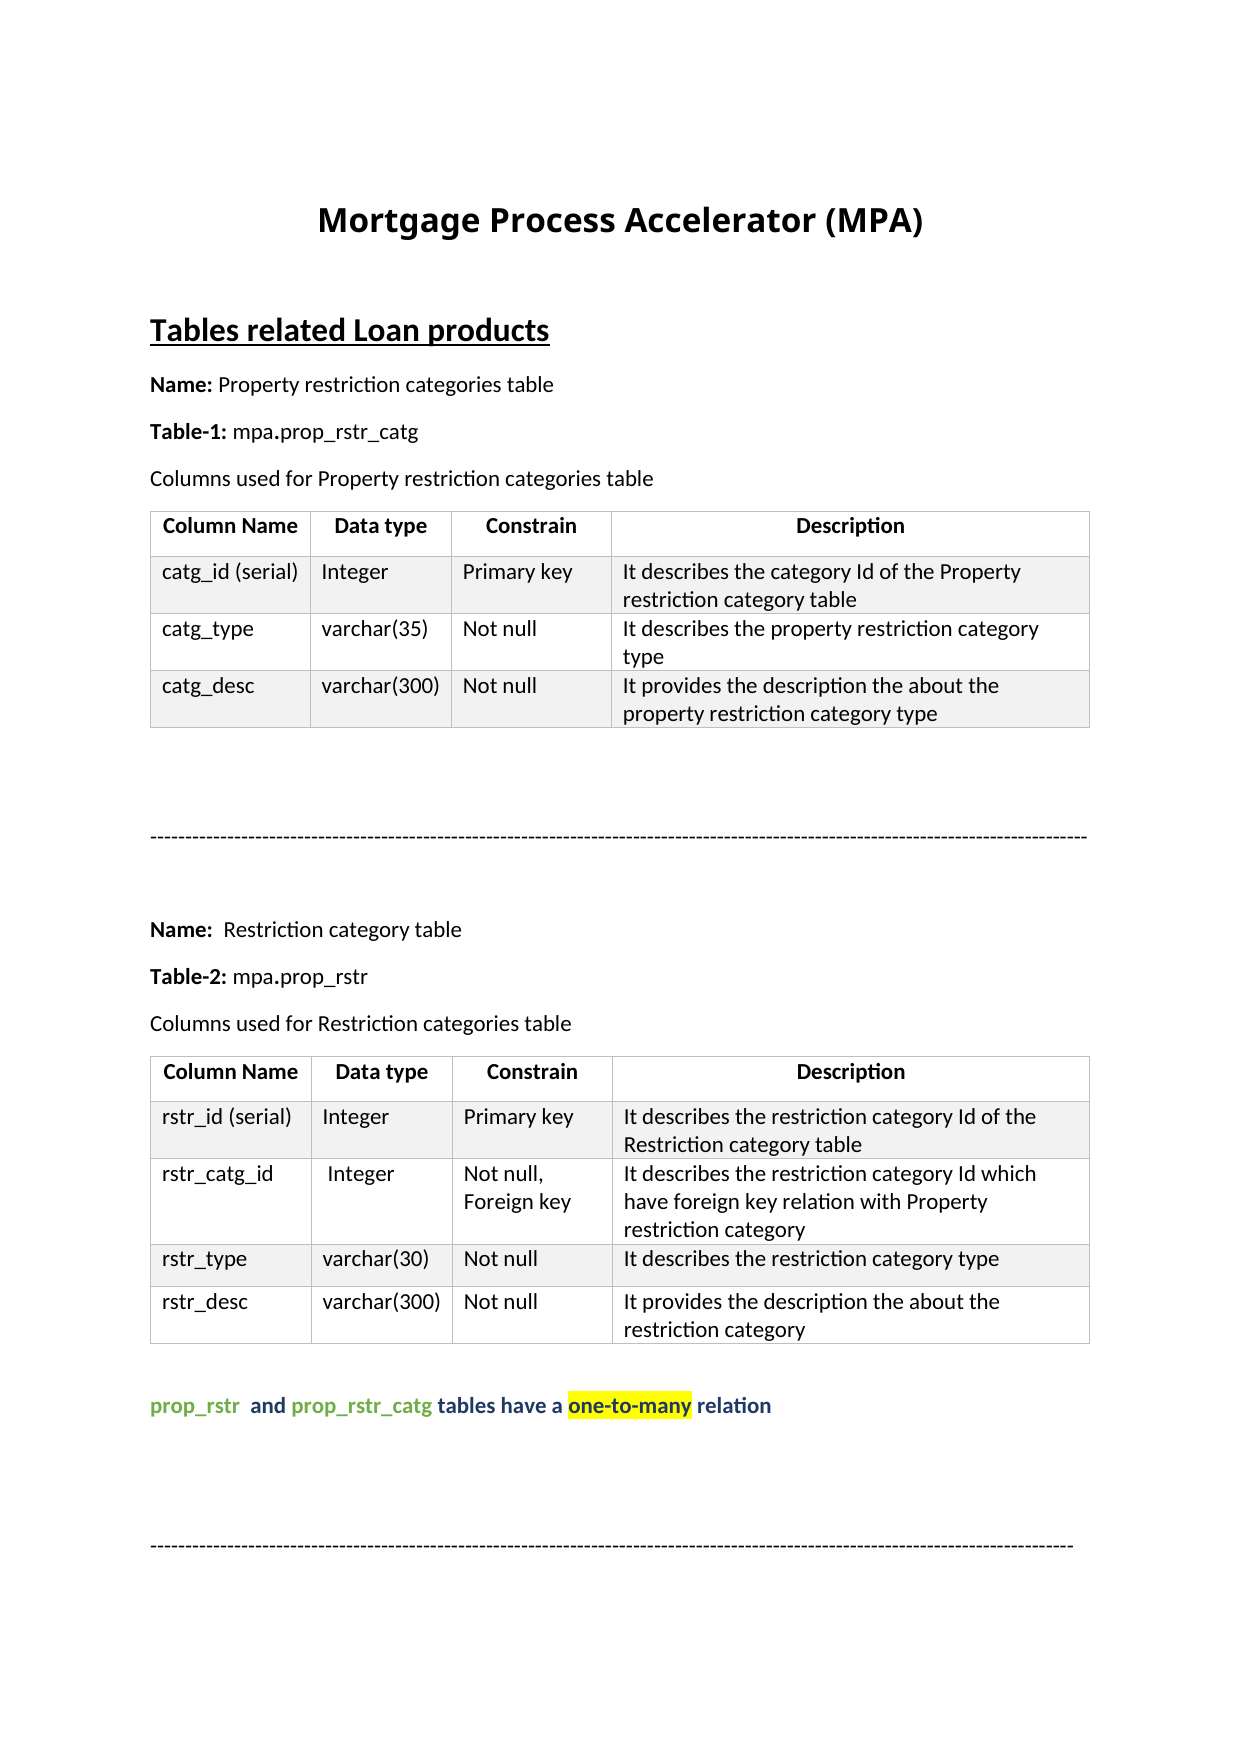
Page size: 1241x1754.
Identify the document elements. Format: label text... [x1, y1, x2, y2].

table_cell varchar(35) [311, 614, 451, 670]
table_cell rstr_id (serial) [151, 1102, 311, 1158]
table_cell varchar(30) [312, 1245, 452, 1286]
table_cell It describes the category Id of the Property restriction category table [612, 557, 1089, 613]
text prop_rstr and prop_rstr_catg tables have a one-to-many relation [150, 1391, 568, 1419]
table_cell Not null, Foreign key [453, 1159, 612, 1243]
table_header Column Name [151, 512, 310, 556]
table_cell Primary key [452, 557, 611, 613]
text -------------------------------------------------------------------------------------------------------------------------------------- [150, 822, 1090, 850]
table_cell Not null [453, 1287, 612, 1343]
table_cell varchar(300) [312, 1287, 452, 1343]
table_cell Integer [312, 1102, 452, 1158]
table_cell It provides the description the about the restriction category [613, 1287, 1089, 1343]
table_header Description [612, 512, 1089, 556]
table_cell rstr_type [151, 1245, 311, 1286]
table_cell catg_desc [151, 671, 310, 727]
table_cell rstr_desc [151, 1287, 311, 1343]
table_cell Not null [452, 671, 611, 727]
table_cell It describes the restriction category type [613, 1245, 1089, 1286]
table_cell varchar(300) [311, 671, 451, 727]
table_header Constrain [453, 1057, 612, 1101]
text Name: Restriction category table [150, 916, 1090, 943]
table_cell Not null [453, 1245, 612, 1286]
text Mortgage Process Accelerator (MPA) [150, 197, 1090, 242]
table_header Constrain [452, 512, 611, 556]
text Table-1: mpa.prop_rstr_catg [150, 417, 1090, 445]
table_cell Integer [311, 557, 451, 613]
text Name: Property restriction categories table [150, 370, 1090, 398]
table_cell It describes the restriction category Id of the Restriction category table [613, 1102, 1089, 1158]
table_cell Primary key [453, 1102, 612, 1158]
text Tables related Loan products [150, 309, 1090, 350]
text prop_rstr and prop_rstr_catg tables have a one-to-many relation [692, 1391, 1090, 1419]
table_cell catg_id (serial) [151, 557, 310, 613]
table_cell catg_type [151, 614, 310, 670]
table_cell It describes the restriction category Id which have foreign key relation with Property restriction category [613, 1159, 1089, 1243]
table_header Data type [312, 1057, 452, 1101]
text Columns used for Property restriction categories table [150, 464, 1090, 492]
table_cell It describes the property restriction category type [612, 614, 1089, 670]
text ------------------------------------------------------------------------------------------------------------------------------------ [150, 1531, 1090, 1559]
text Columns used for Restriction categories table [150, 1009, 1090, 1037]
table_cell Not null [452, 614, 611, 670]
table_cell rstr_catg_id [151, 1159, 311, 1243]
table_cell Integer [312, 1159, 452, 1243]
table_header Description [613, 1057, 1089, 1101]
table_cell It provides the description the about the property restriction category type [612, 671, 1089, 727]
table_header Data type [311, 512, 451, 556]
table_header Column Name [151, 1057, 311, 1101]
text Table-2: mpa.prop_rstr [150, 962, 1090, 990]
